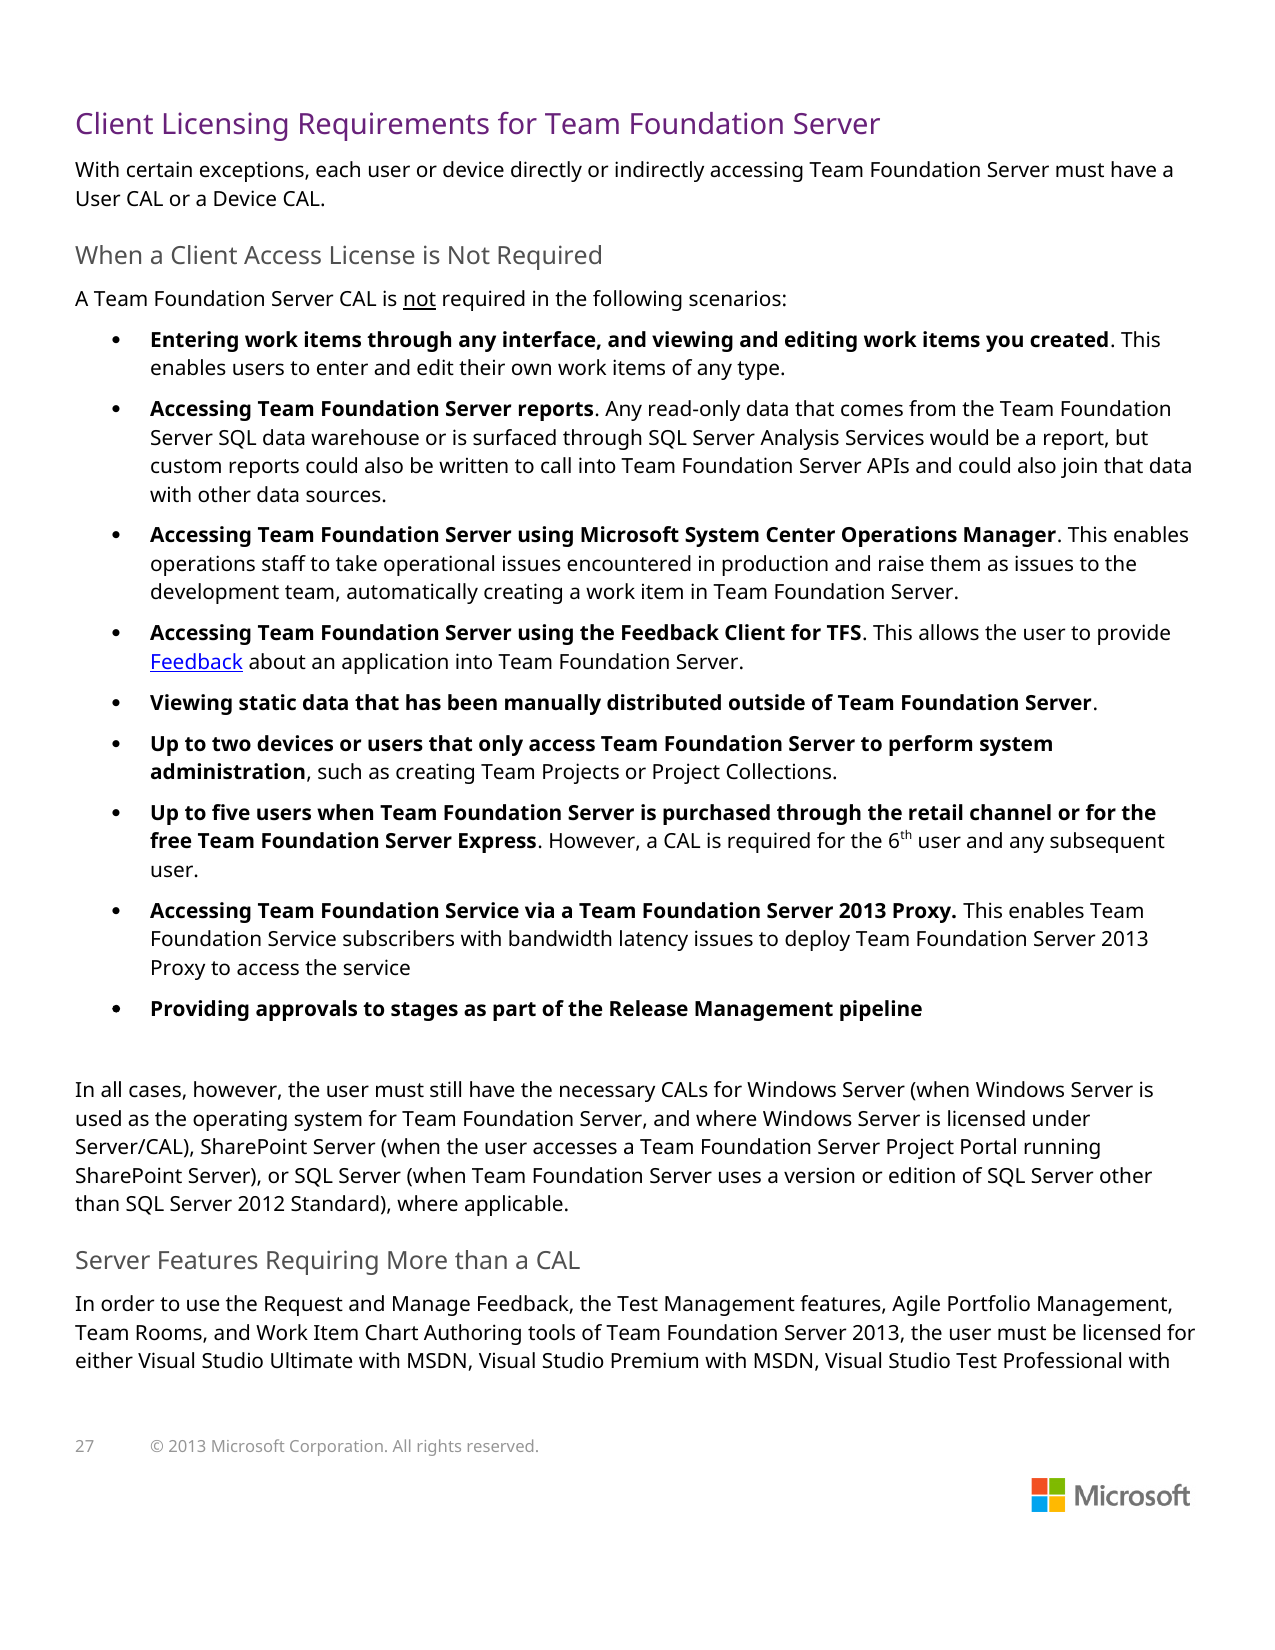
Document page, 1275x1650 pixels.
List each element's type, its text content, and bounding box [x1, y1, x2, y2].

text Accessing Team Foundation Service via a Team Foundation Server 2013 Proxy. This enables Team Foundation Service subscribers with bandwidth latency issues to deploy Team Foundation Server 2013 Proxy to access the service [112, 896, 1200, 981]
text Up to five users when Team Foundation Server is purchased through the retail channel or for the free Team Foundation Server Express. However, a CAL is required for the 6th user and any subsequent user. [112, 798, 1200, 883]
subtitle Server Features Requiring More than a CAL [75, 1243, 1200, 1277]
text Viewing static data that has been manually distributed outside of Team Foundation Server. [112, 688, 1200, 716]
text Accessing Team Foundation Server using Microsoft System Center Operations Manager. This enables operations staff to take operational issues encountered in production and raise them as issues to the development team, automatically creating a work item in Team Foundation Server. [112, 521, 1200, 606]
text A Team Foundation Server CAL is not required in the following scenarios: [75, 284, 1200, 312]
text Providing approvals to stages as part of the Release Management pipeline [112, 994, 1200, 1022]
text Up to two devices or users that only access Team Foundation Server to perform system administration, such as creating Team Projects or Project Collections. [112, 729, 1200, 786]
text With certain exceptions, each user or device directly or indirectly accessing Team Foundation Server must have a User CAL or a Device CAL. [75, 156, 1200, 212]
text In all cases, however, the user must still have the necessary CALs for Windows Server (when Windows Server is used as the operating system for Team Foundation Server, and where Windows Server is licensed under Server/CAL), SharePoint Server (when the user accesses a Team Foundation Server Project Portal running SharePoint Server), or SQL Server (when Team Foundation Server uses a version or edition of SQL Server other than SQL Server 2012 Standard), where applicable. [75, 1076, 1200, 1218]
text Entering work items through any interface, and viewing and editing work items you created. This enables users to enter and edit their own work items of any type. [112, 325, 1200, 382]
subtitle When a Client Access License is Not Required [75, 237, 1200, 272]
text Accessing Team Foundation Server using the Feedback Client for TFS. This allows the user to provide Feedback about an application into Team Foundation Server. [112, 618, 1200, 675]
text Accessing Team Foundation Server reports. Any read-only data that comes from the Team Foundation Server SQL data warehouse or is surfaced through SQL Server Analysis Services would be a report, but custom reports could also be written to call into Team Foundation Server APIs and could also join that data with other data sources. [112, 394, 1200, 508]
subtitle Client Licensing Requirements for Team Foundation Server [75, 103, 1200, 143]
picture [1031, 1478, 1229, 1512]
